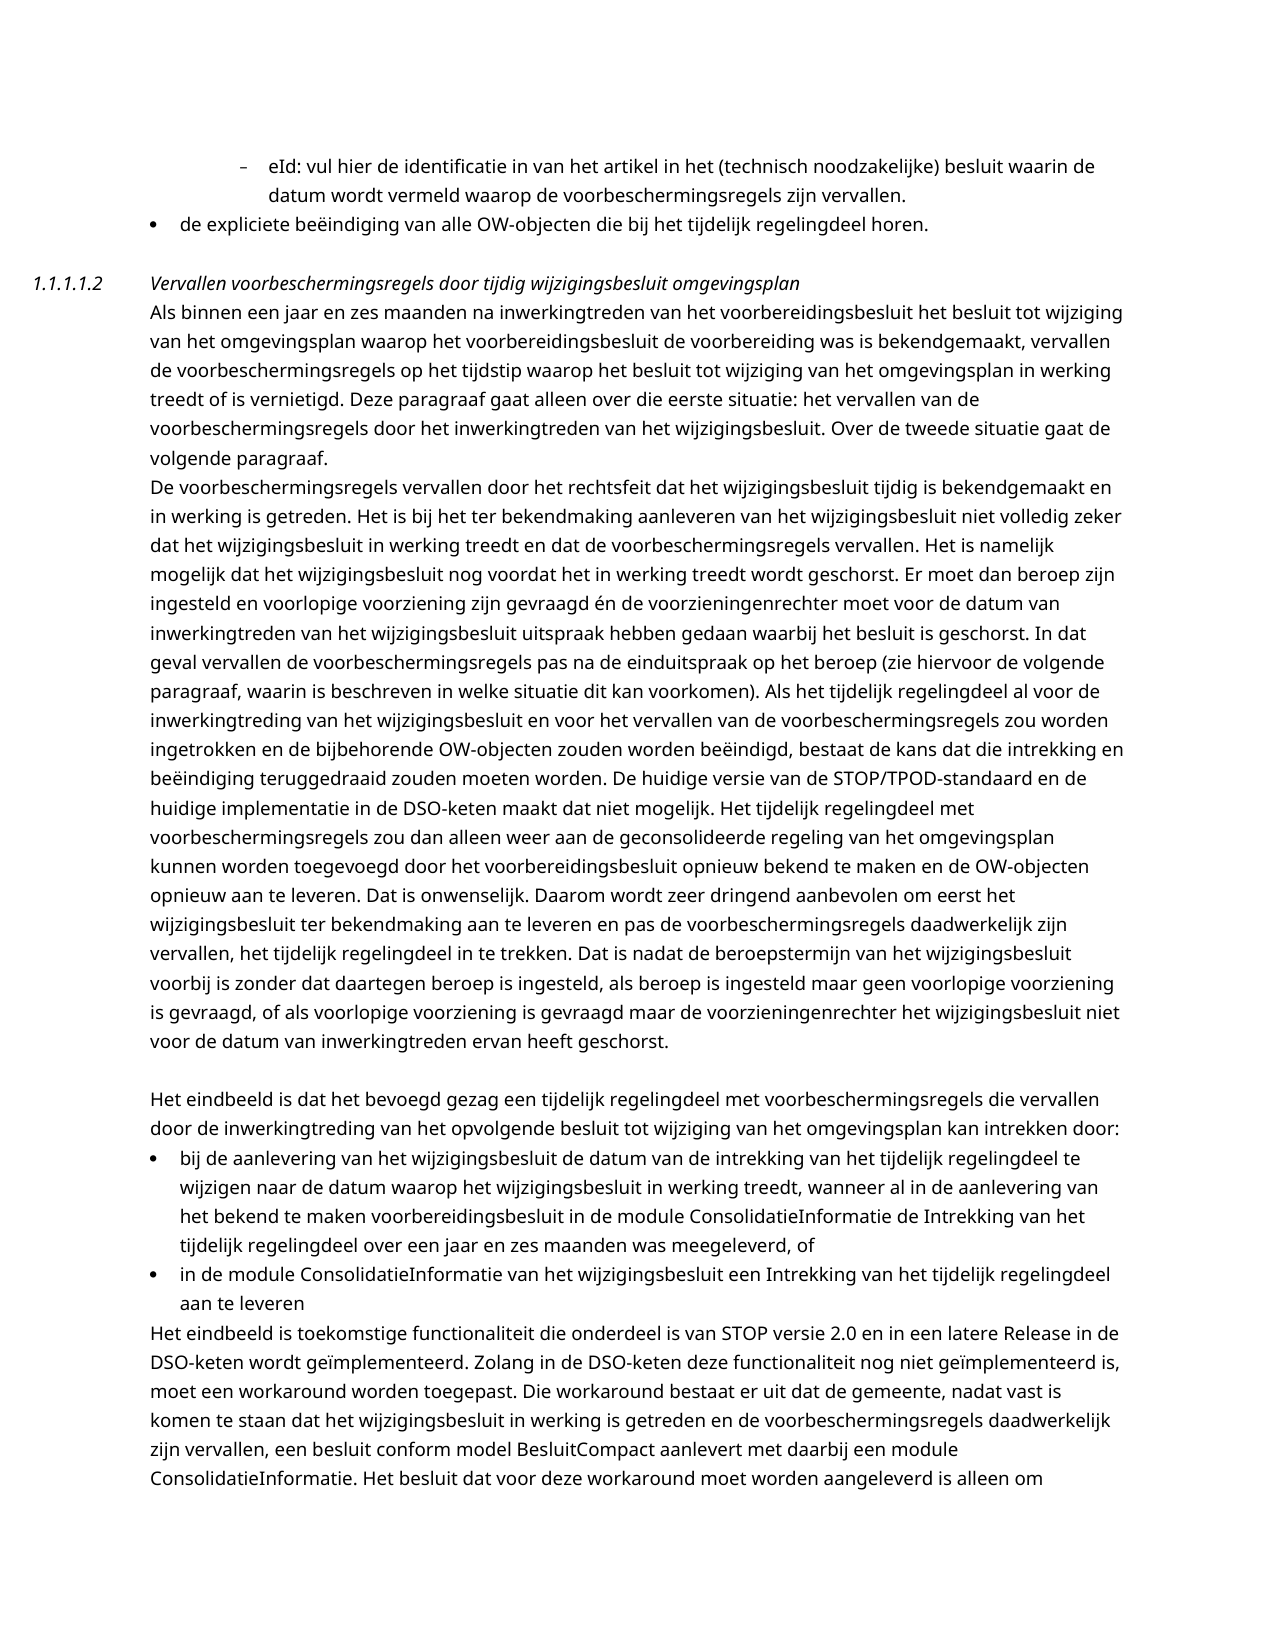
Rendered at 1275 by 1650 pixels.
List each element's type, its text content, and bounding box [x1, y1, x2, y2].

text Het eindbeeld is dat het bevoegd gezag een tijdelijk regelingdeel met voorbeschermingsregels die vervallen door de inwerkingtreding van het opvolgende besluit tot wijziging van het omgevingsplan kan intrekken door: [150, 1083, 1125, 1142]
text eId: vul hier de identificatie in van het artikel in het (technisch noodzakelijke) besluit waarin de datum wordt vermeld waarop de voorbeschermingsregels zijn vervallen. [239, 150, 1125, 208]
subtitle Vervallen voorbeschermingsregels door tijdig wijzigingsbesluit omgevingsplan [32, 267, 1125, 296]
text bij de aanlevering van het wijzigingsbesluit de datum van de intrekking van het tijdelijk regelingdeel te wijzigen naar de datum waarop het wijzigingsbesluit in werking treedt, wanneer al in de aanlevering van het bekend te maken voorbereidingsbesluit in de module ConsolidatieInformatie de Intrekking van het tijdelijk regelingdeel over een jaar en zes maanden was meegeleverd, of [150, 1142, 1125, 1258]
text De voorbeschermingsregels vervallen door het rechtsfeit dat het wijzigingsbesluit tijdig is bekendgemaakt en in werking is getreden. Het is bij het ter bekendmaking aanleveren van het wijzigingsbesluit niet volledig zeker dat het wijzigingsbesluit in werking treedt en dat de voorbeschermingsregels vervallen. Het is namelijk mogelijk dat het wijzigingsbesluit nog voordat het in werking treedt wordt geschorst. Er moet dan beroep zijn ingesteld en voorlopige voorziening zijn gevraagd én de voorzieningenrechter moet voor de datum van inwerkingtreden van het wijzigingsbesluit uitspraak hebben gedaan waarbij het besluit is geschorst. In dat geval vervallen de voorbeschermingsregels pas na de einduitspraak op het beroep (zie hiervoor de volgende paragraaf, waarin is beschreven in welke situatie dit kan voorkomen). Als het tijdelijk regelingdeel al voor de inwerkingtreding van het wijzigingsbesluit en voor het vervallen van de voorbeschermingsregels zou worden ingetrokken en de bijbehorende OW-objecten zouden worden beëindigd, bestaat de kans dat die intrekking en beëindiging teruggedraaid zouden moeten worden. De huidige versie van de STOP/TPOD-standaard en de huidige implementatie in de DSO-keten maakt dat niet mogelijk. Het tijdelijk regelingdeel met voorbeschermingsregels zou dan alleen weer aan de geconsolideerde regeling van het omgevingsplan kunnen worden toegevoegd door het voorbereidingsbesluit opnieuw bekend te maken en de OW-objecten opnieuw aan te leveren. Dat is onwenselijk. Daarom wordt zeer dringend aanbevolen om eerst het wijzigingsbesluit ter bekendmaking aan te leveren en pas de voorbeschermingsregels daadwerkelijk zijn vervallen, het tijdelijk regelingdeel in te trekken. Dat is nadat de beroepstermijn van het wijzigingsbesluit voorbij is zonder dat daartegen beroep is ingesteld, als beroep is ingesteld maar geen voorlopige voorziening is gevraagd, of als voorlopige voorziening is gevraagd maar de voorzieningenrechter het wijzigingsbesluit niet voor de datum van inwerkingtreden ervan heeft geschorst. [150, 471, 1125, 1054]
text Als binnen een jaar en zes maanden na inwerkingtreden van het voorbereidingsbesluit het besluit tot wijziging van het omgevingsplan waarop het voorbereidingsbesluit de voorbereiding was is bekendgemaakt, vervallen de voorbeschermingsregels op het tijdstip waarop het besluit tot wijziging van het omgevingsplan in werking treedt of is vernietigd. Deze paragraaf gaat alleen over die eerste situatie: het vervallen van de voorbeschermingsregels door het inwerkingtreden van het wijzigingsbesluit. Over de tweede situatie gaat de volgende paragraaf. [150, 296, 1125, 471]
text de expliciete beëindiging van alle OW-objecten die bij het tijdelijk regelingdeel horen. [150, 208, 1125, 237]
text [150, 1317, 1125, 1492]
text in de module ConsolidatieInformatie van het wijzigingsbesluit een Intrekking van het tijdelijk regelingdeel aan te leveren [150, 1258, 1125, 1317]
